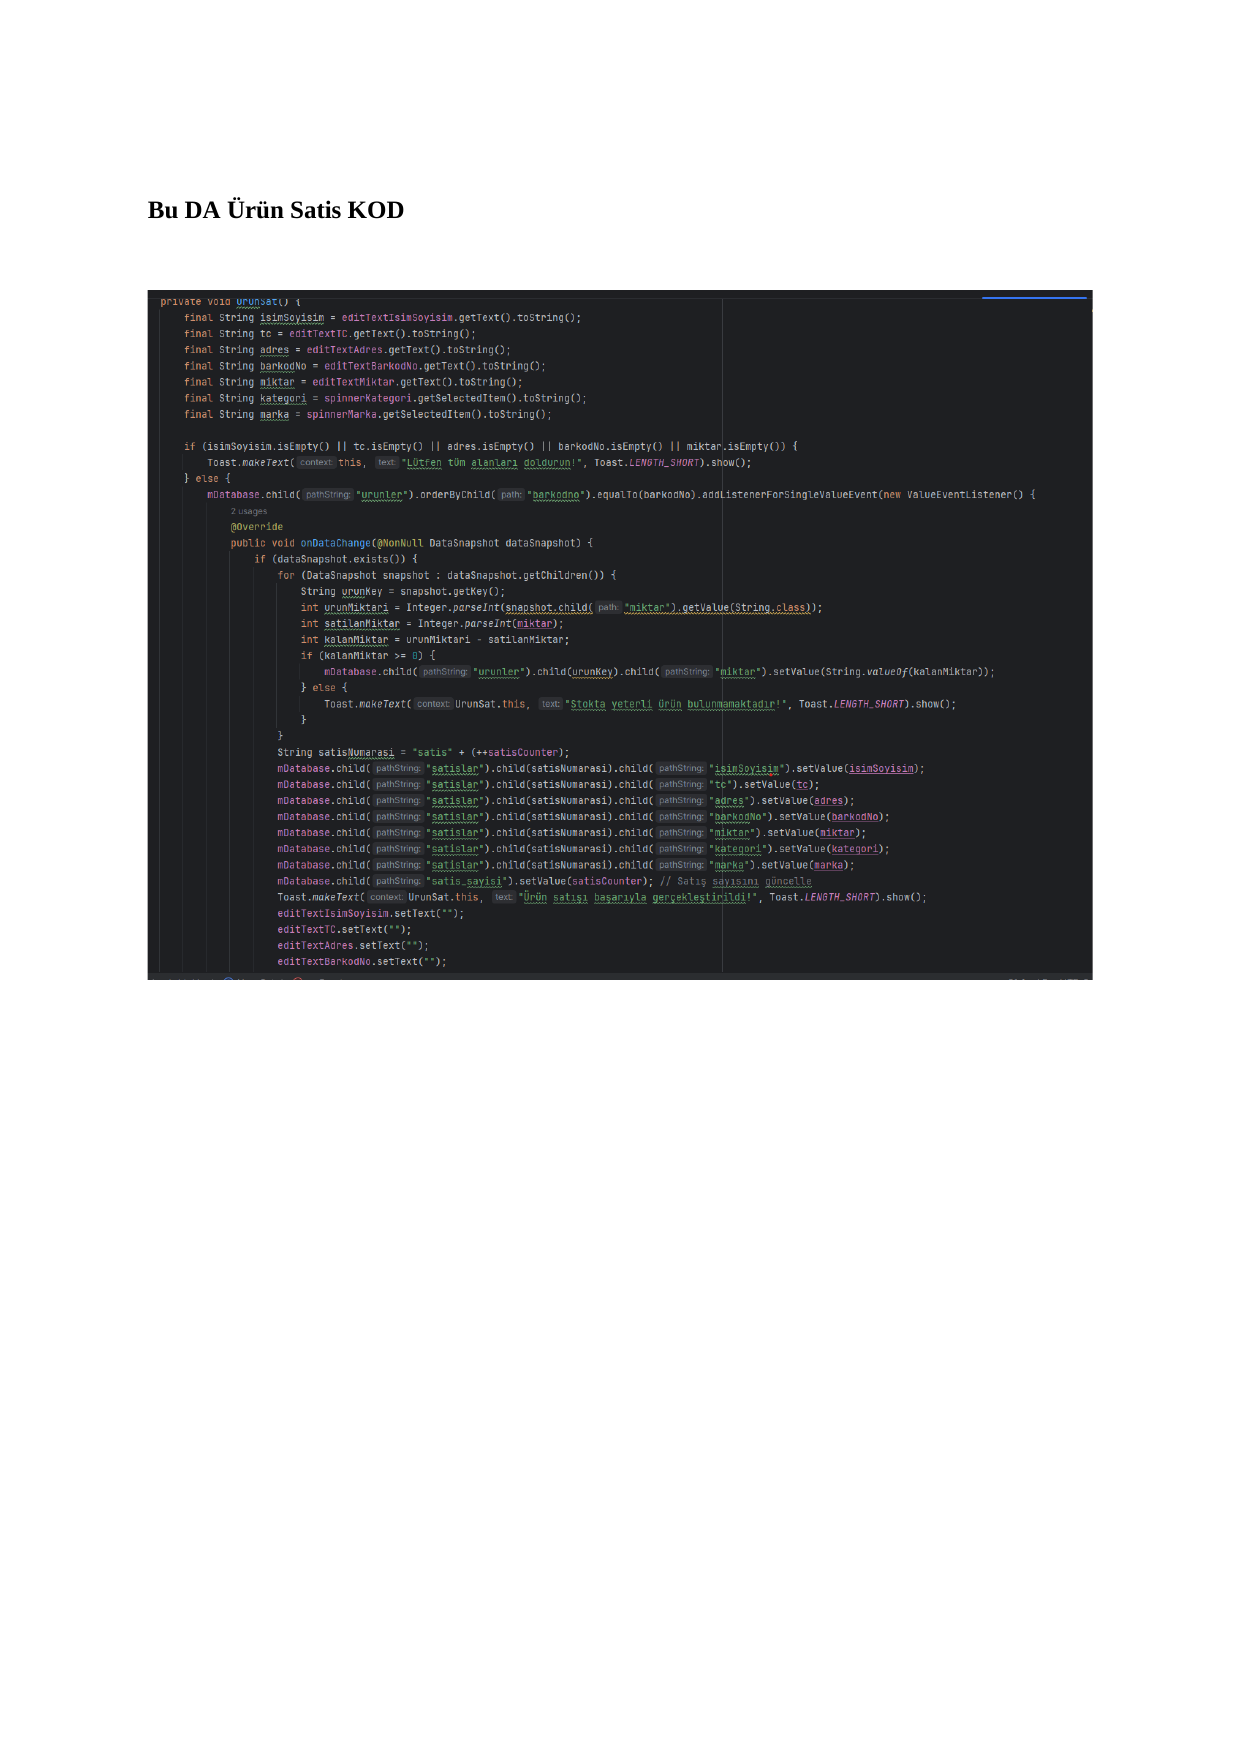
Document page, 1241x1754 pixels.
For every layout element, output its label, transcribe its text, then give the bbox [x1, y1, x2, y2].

text Bu DA Ürün Satis KOD [148, 195, 1093, 224]
picture [147, 290, 1093, 980]
